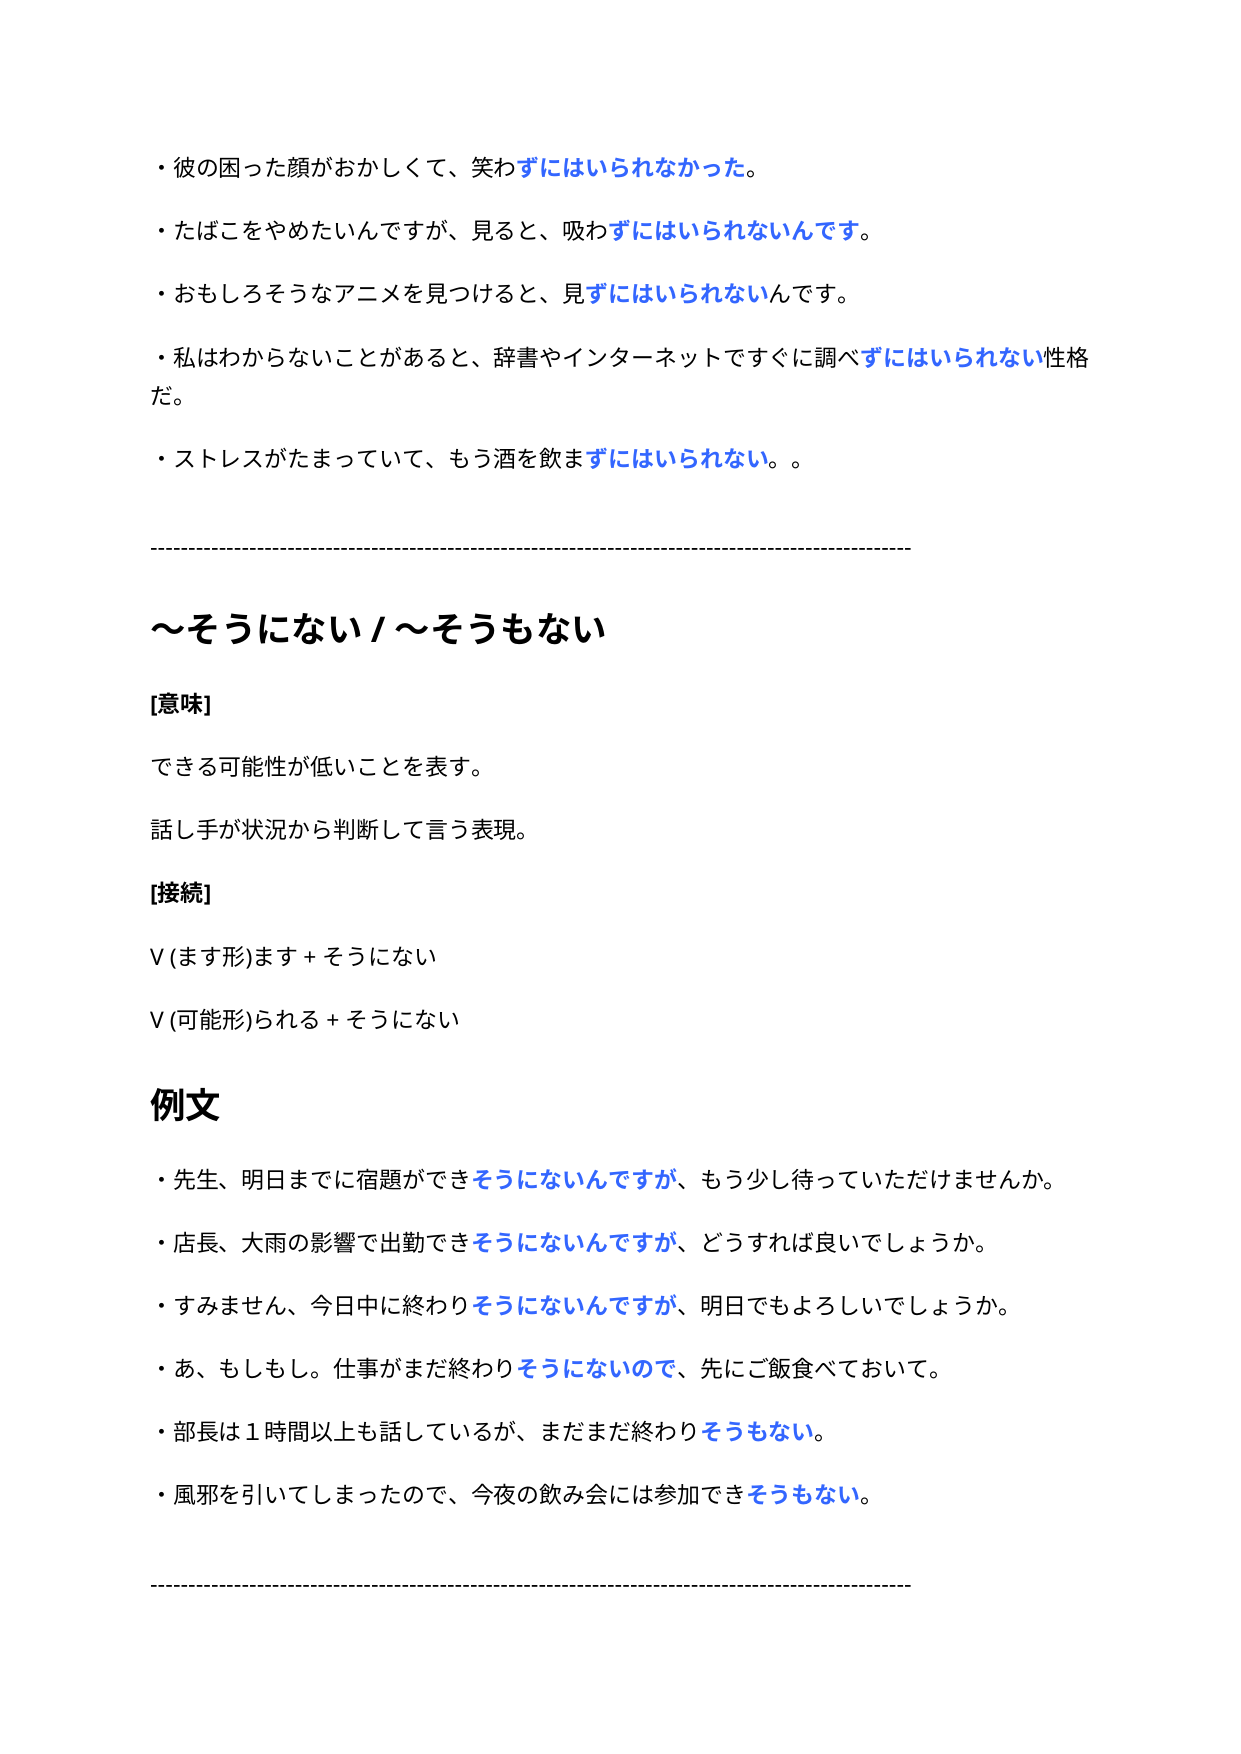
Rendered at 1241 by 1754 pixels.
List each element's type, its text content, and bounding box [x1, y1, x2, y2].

text ・たばこをやめたいんですが、見ると、吸わずにはいられないんです。 [150, 213, 1090, 246]
text ・おもしろそうなアニメを見つけると、見ずにはいられないんです。 [150, 276, 1090, 309]
text 話し手が状況から判断して言う表現。 [150, 812, 1090, 845]
text V (ます形)ます + そうにない [150, 938, 1090, 972]
text ・風邪を引いてしまったので、今夜の飲み会には参加できそうもない。 [150, 1477, 1090, 1510]
text ・彼の困った顔がおかしくて、笑わずにはいられなかった。 [150, 150, 1090, 183]
text [意味] [150, 686, 1090, 719]
subtitle 〜そうにない / 〜そうもない [150, 602, 1090, 653]
text ・私はわからないことがあると、辞書やインターネットですぐに調べずにはいられない性格だ。 [150, 339, 1090, 411]
text ・部長は１時間以上も話しているが、まだまだ終わりそうもない。 [150, 1414, 1090, 1447]
text ---------------------------------------------------------------------------------------------------- [150, 534, 1090, 560]
text できる可能性が低いことを表す。 [150, 749, 1090, 782]
text V (可能形)られる + そうにない [150, 1002, 1090, 1035]
text ・先生、明日までに宿題ができそうにないんですが、もう少し待っていただけませんか。 [150, 1162, 1090, 1195]
text ・店長、大雨の影響で出勤できそうにないんですが、どうすれば良いでしょうか。 [150, 1225, 1090, 1258]
text ---------------------------------------------------------------------------------------------------- [150, 1571, 1090, 1597]
text ・ストレスがたまっていて、もう酒を飲まずにはいられない。。 [150, 441, 1090, 474]
text [接続] [150, 875, 1090, 908]
text ・あ、もしもし。仕事がまだ終わりそうにないので、先にご飯食べておいて。 [150, 1351, 1090, 1384]
subtitle 例文 [150, 1078, 1090, 1129]
text ・すみません、今日中に終わりそうにないんですが、明日でもよろしいでしょうか。 [150, 1288, 1090, 1321]
